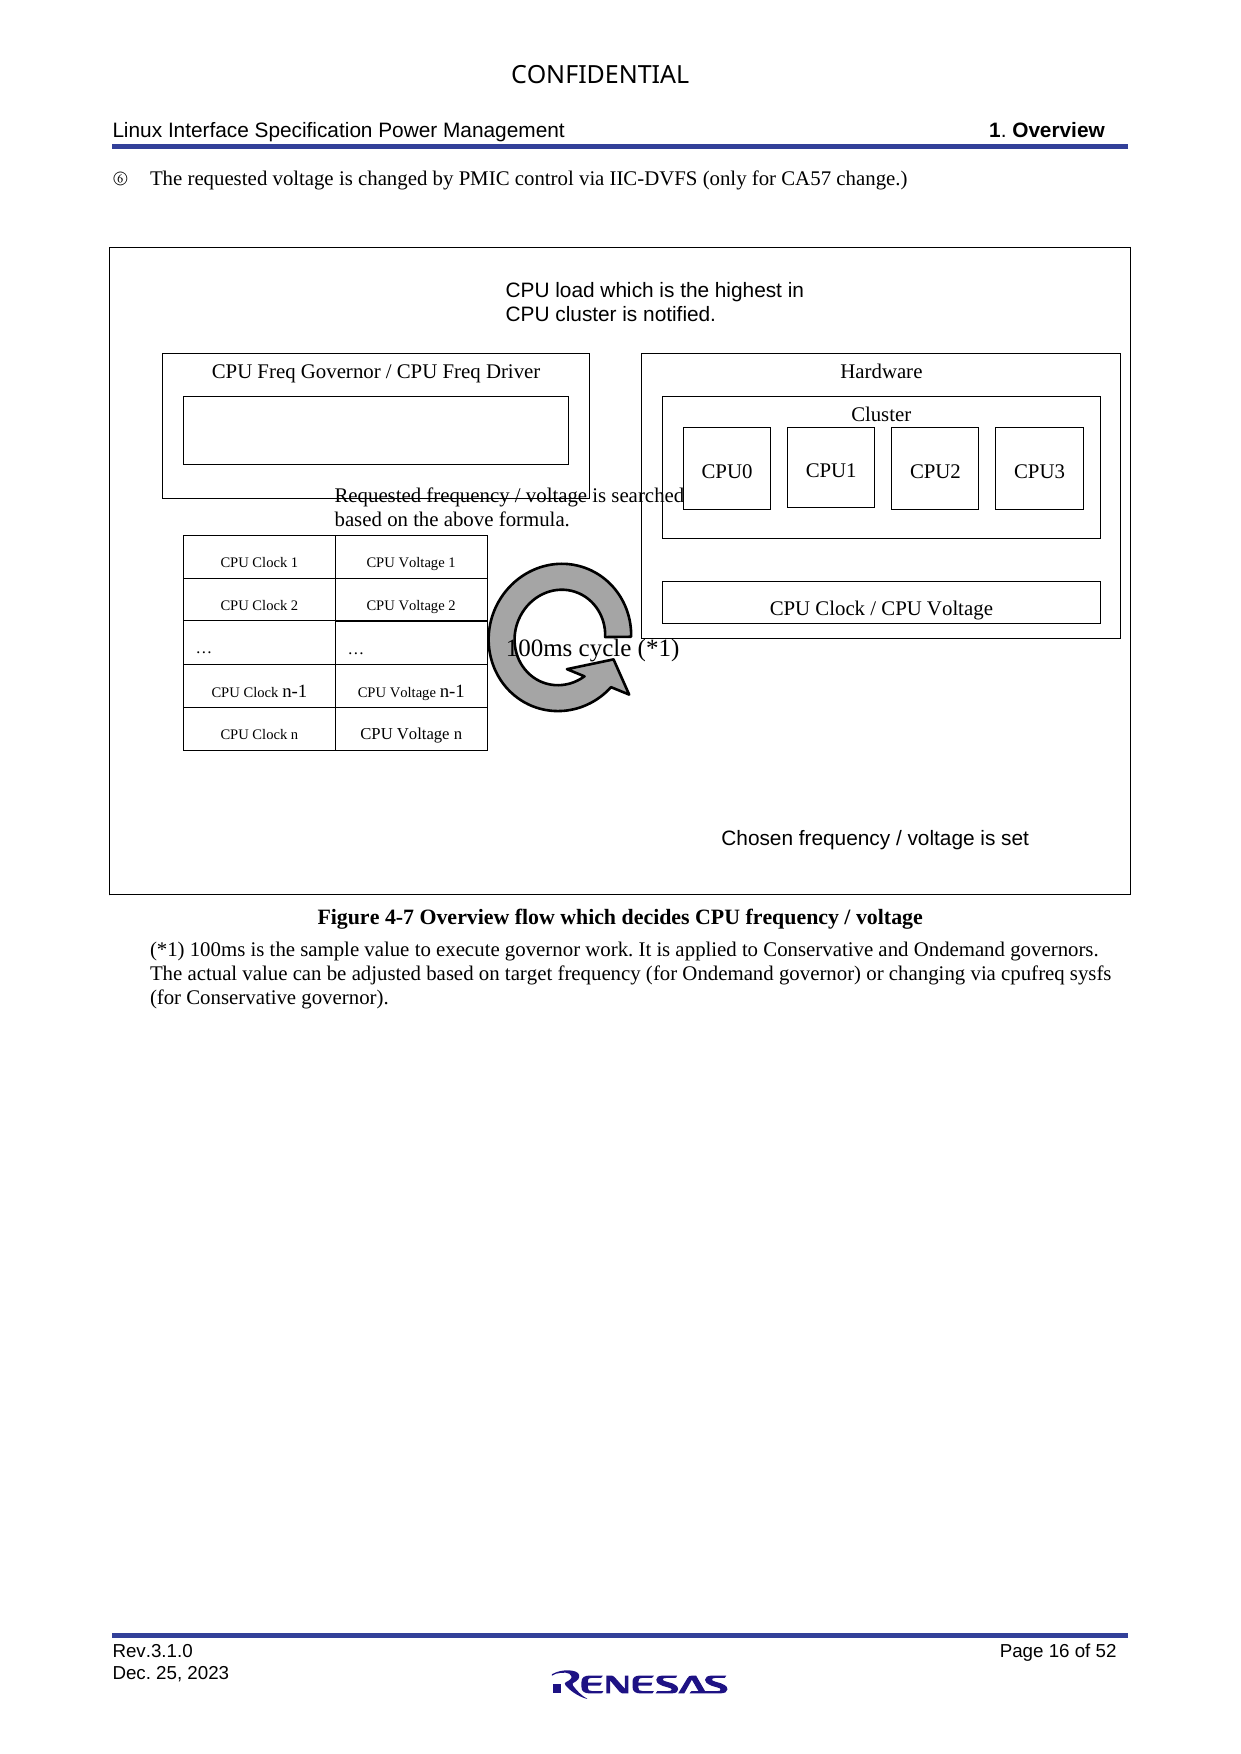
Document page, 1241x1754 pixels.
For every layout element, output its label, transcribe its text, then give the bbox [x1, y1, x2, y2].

list The requested voltage is changed by PMIC control via IIC-DVFS (only for CA57 change.) [112, 165, 1128, 189]
list (*1) 100ms is the sample value to execute governor work. It is applied to Conservative and Ondemand governors. The actual value can be adjusted based on target frequency (for Ondemand governor) or changing via cpufreq sysfs (for Conservative governor). [150, 937, 1128, 1009]
